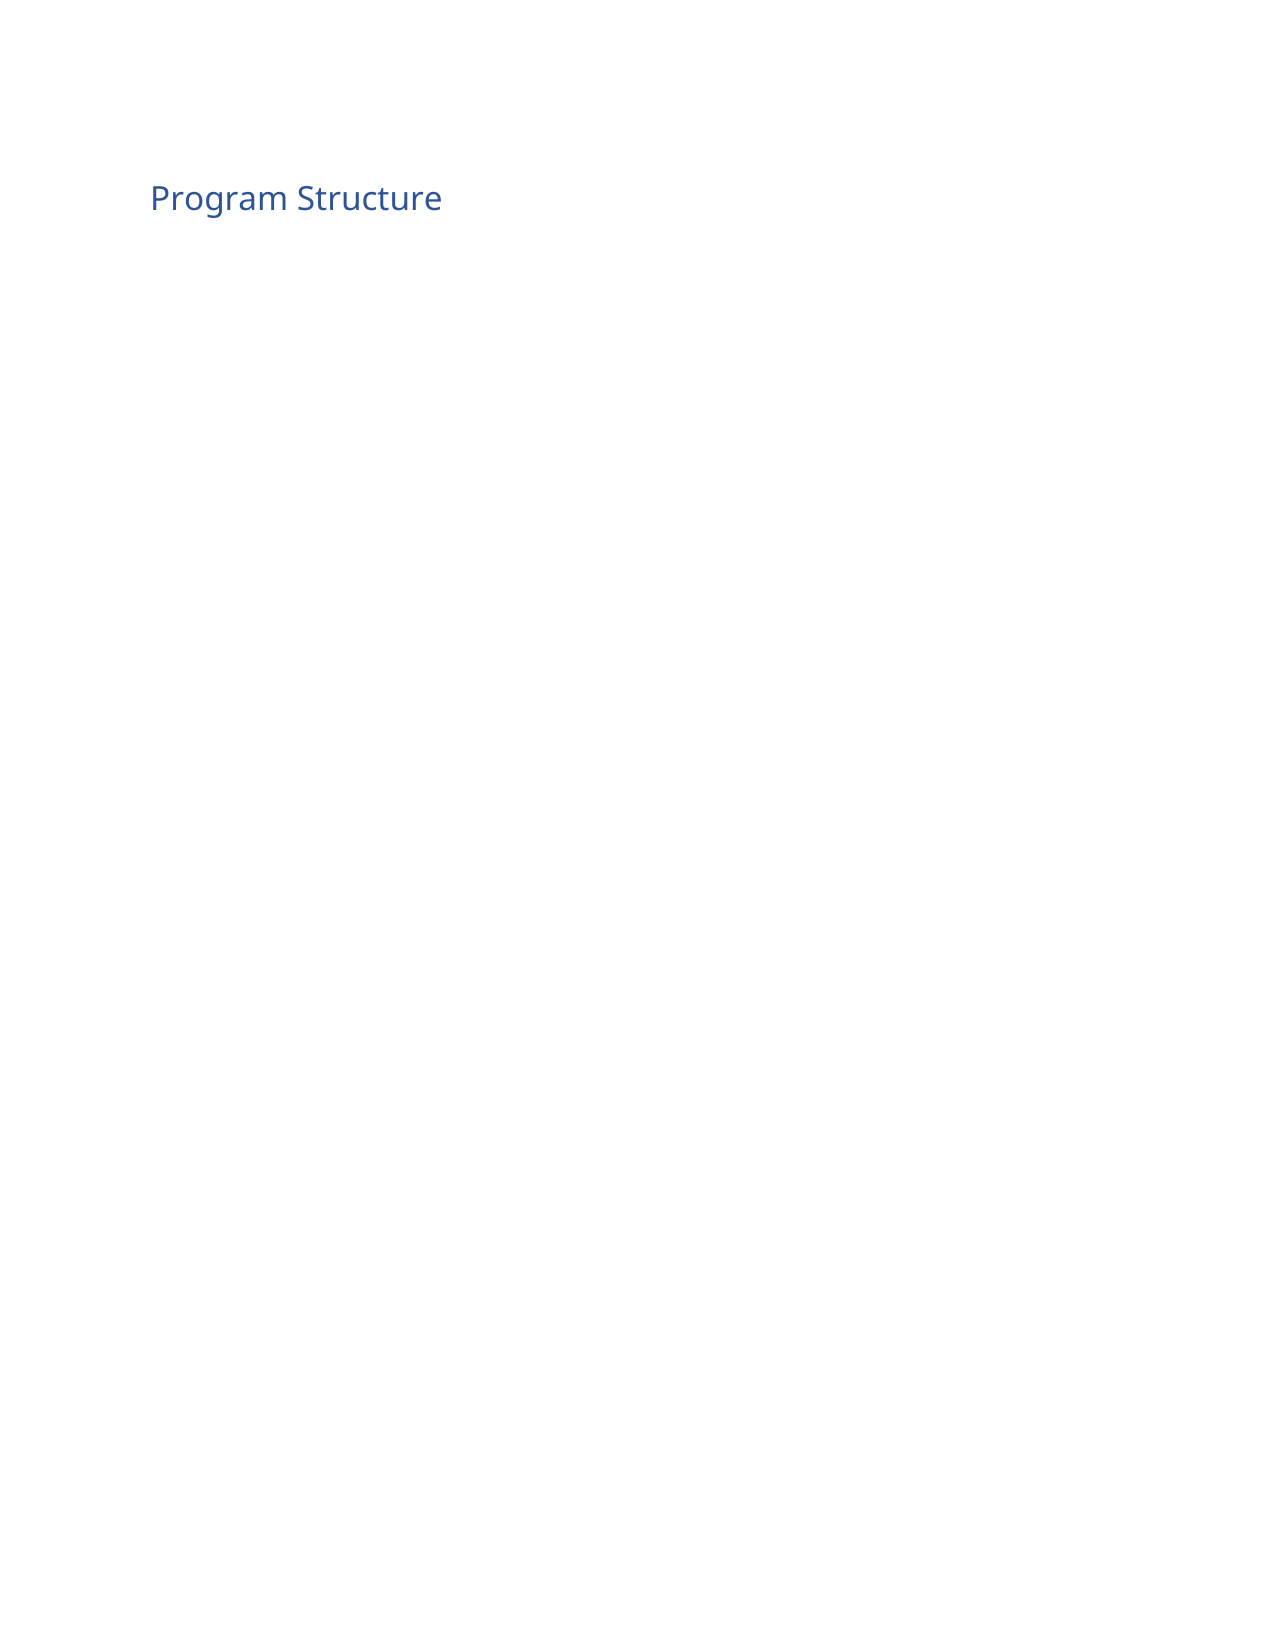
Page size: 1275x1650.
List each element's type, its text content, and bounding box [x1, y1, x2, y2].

subtitle Program Structure [150, 175, 1125, 220]
